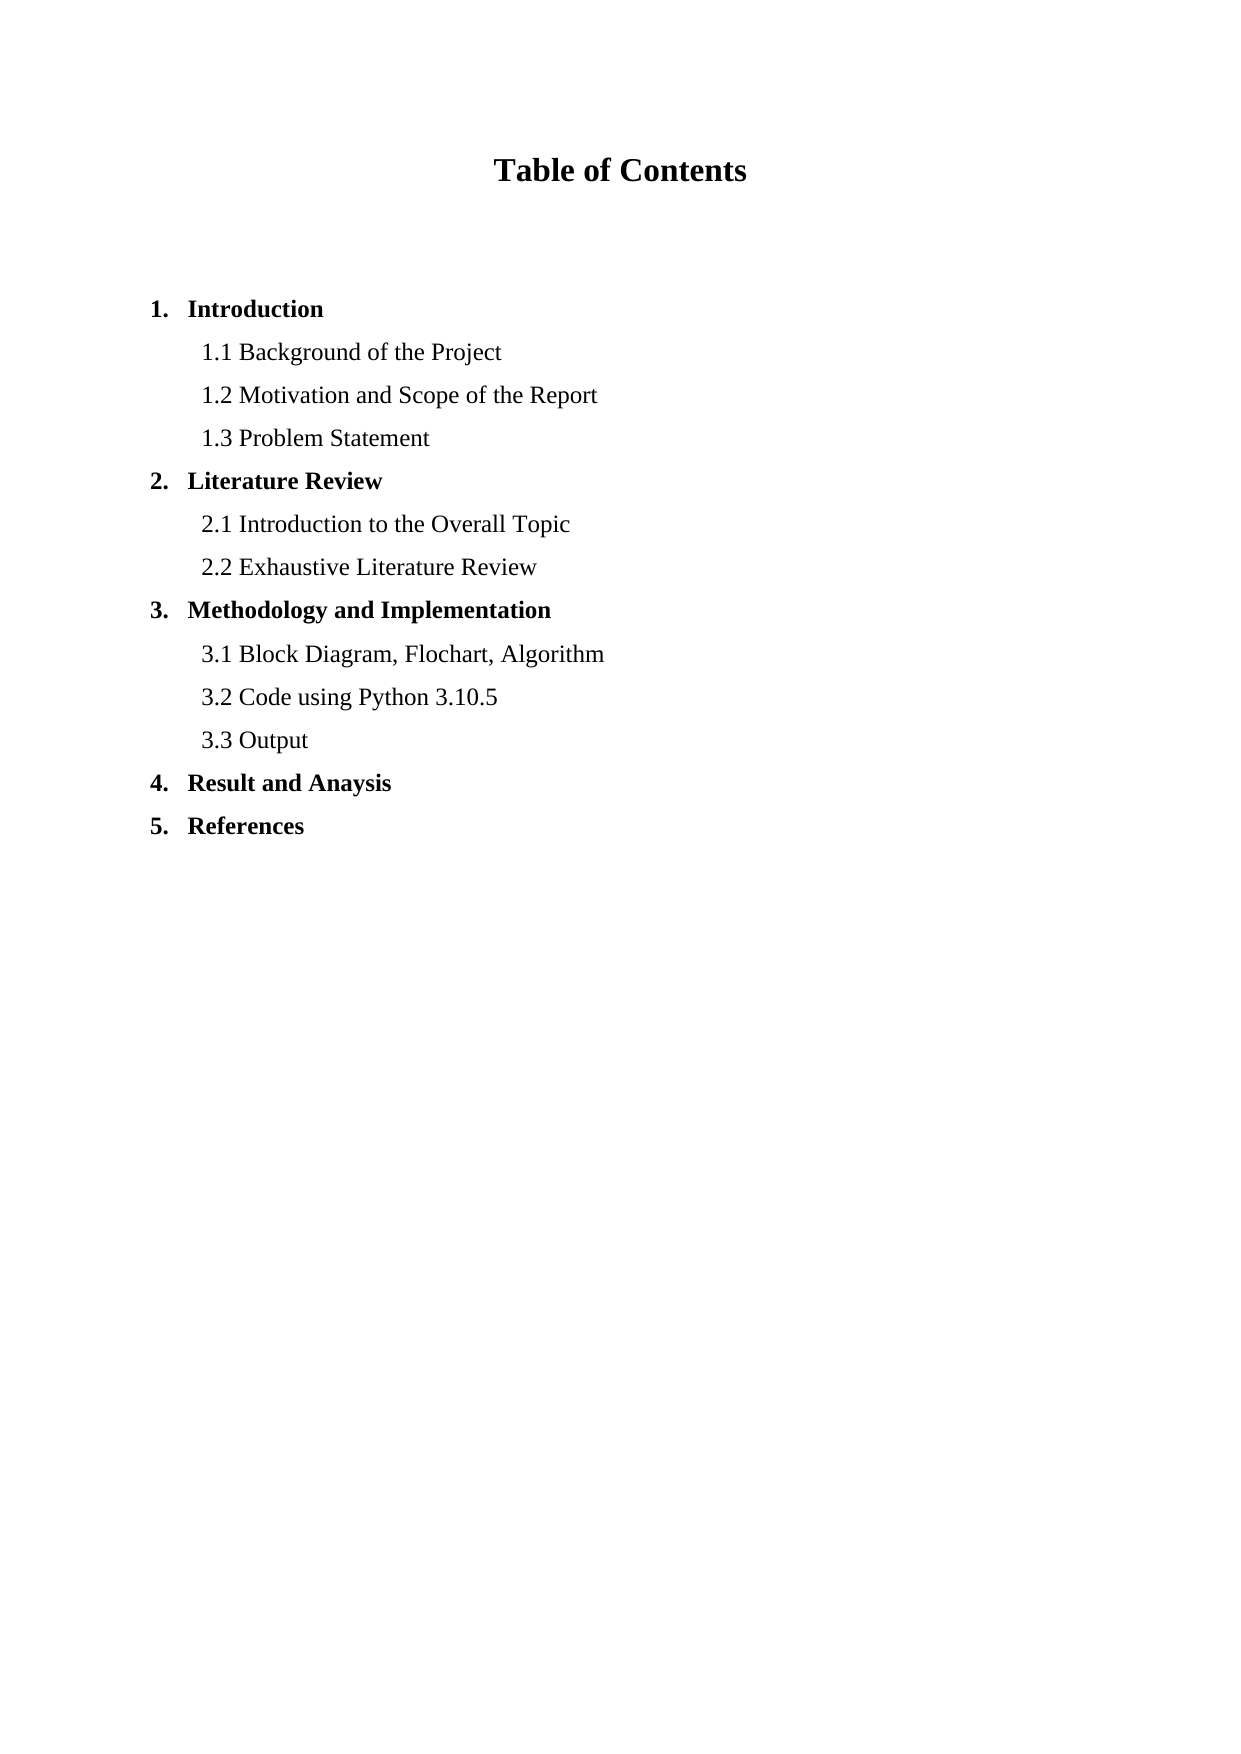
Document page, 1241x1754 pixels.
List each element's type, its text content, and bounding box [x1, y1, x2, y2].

list Result and Anaysis [150, 768, 1090, 797]
list Introduction to the Overall Topic [201, 509, 1090, 538]
list Problem Statement [201, 423, 1090, 452]
list Literature Review [150, 466, 1090, 495]
text Table of Contents [150, 150, 1090, 188]
list References [150, 811, 1090, 840]
list Output [201, 725, 1090, 754]
list Block Diagram, Flochart, Algorithm [201, 639, 1090, 667]
list Introduction [150, 294, 1090, 322]
list Exhaustive Literature Review [201, 552, 1090, 581]
list Code using Python 3.10.5 [201, 682, 1090, 711]
list Methodology and Implementation [150, 596, 1090, 624]
list Background of the Project [201, 337, 1090, 366]
list Motivation and Scope of the Report [201, 380, 1090, 409]
